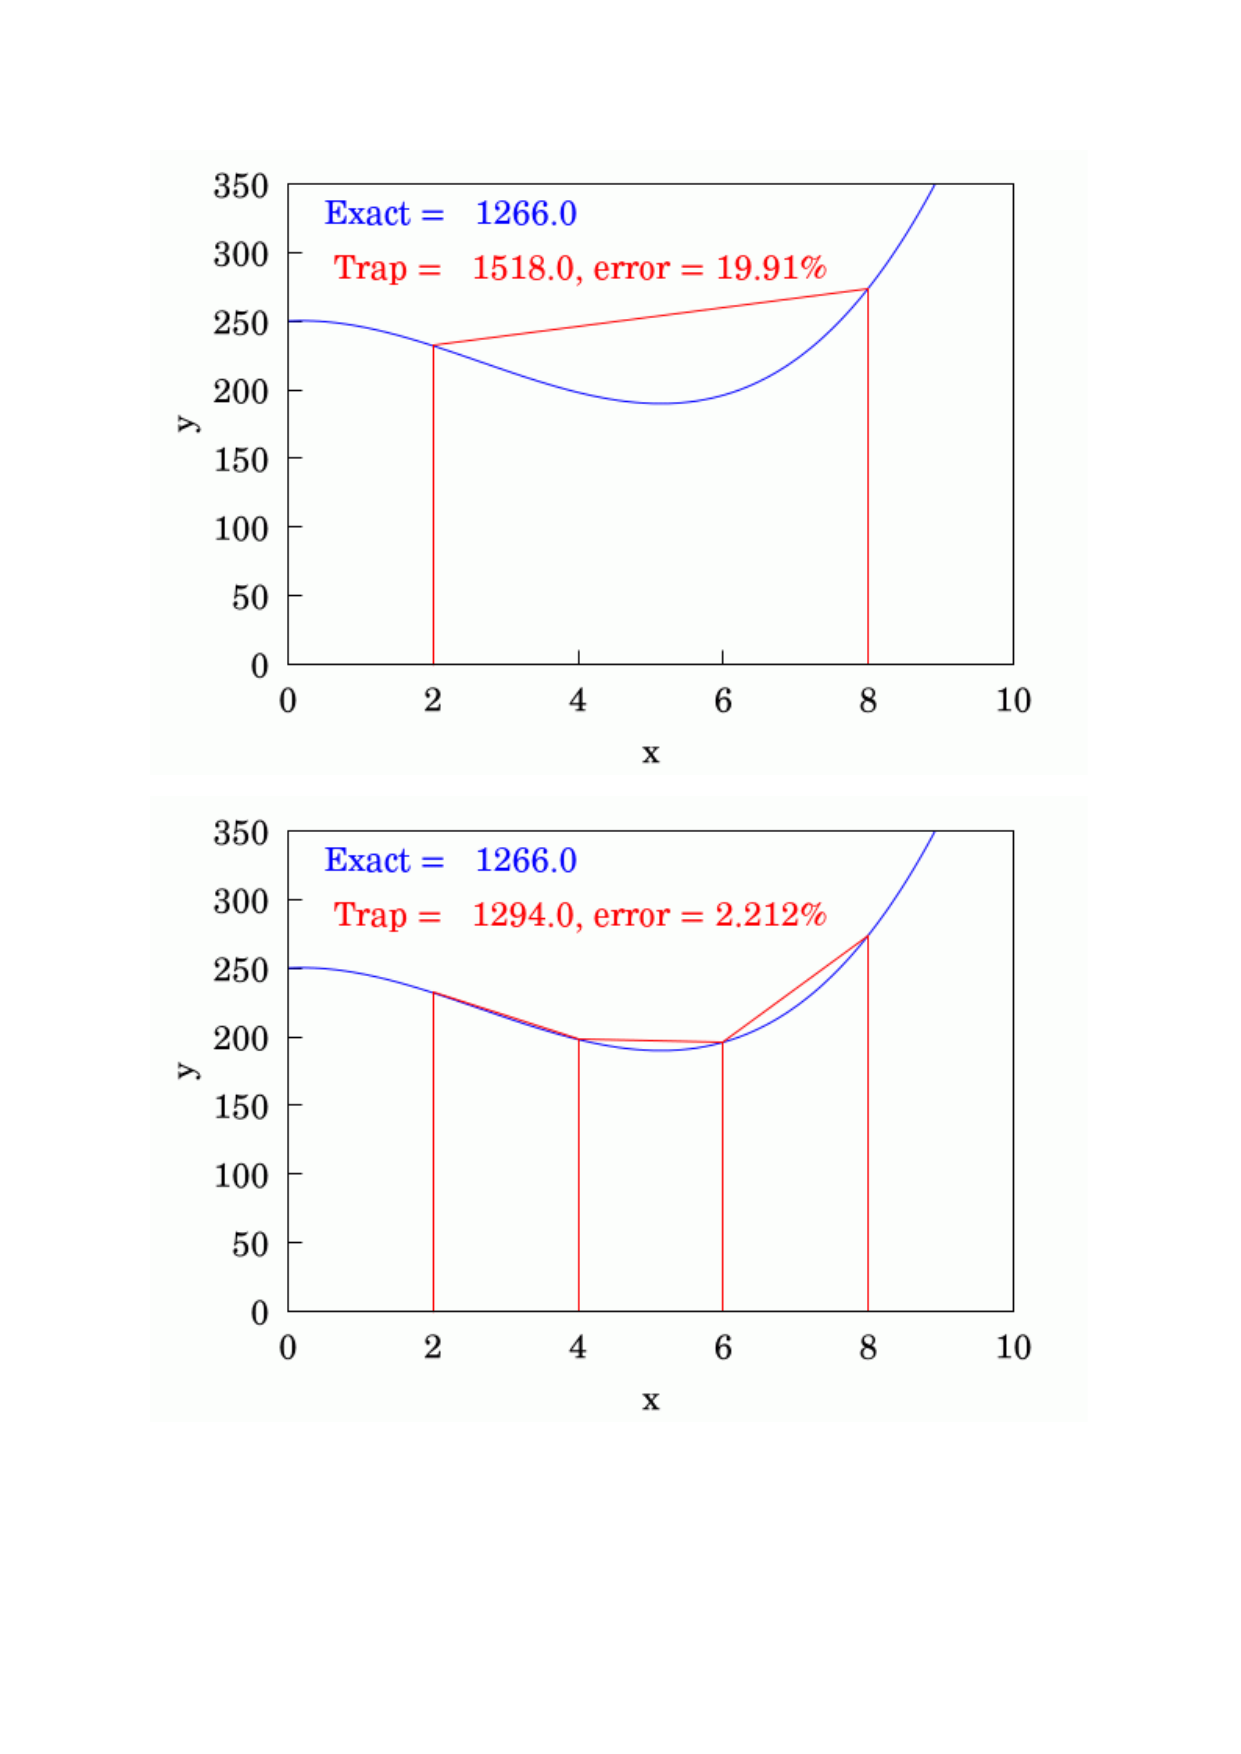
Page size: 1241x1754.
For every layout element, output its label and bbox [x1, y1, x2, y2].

picture [150, 796, 1088, 1422]
picture [150, 150, 1088, 775]
